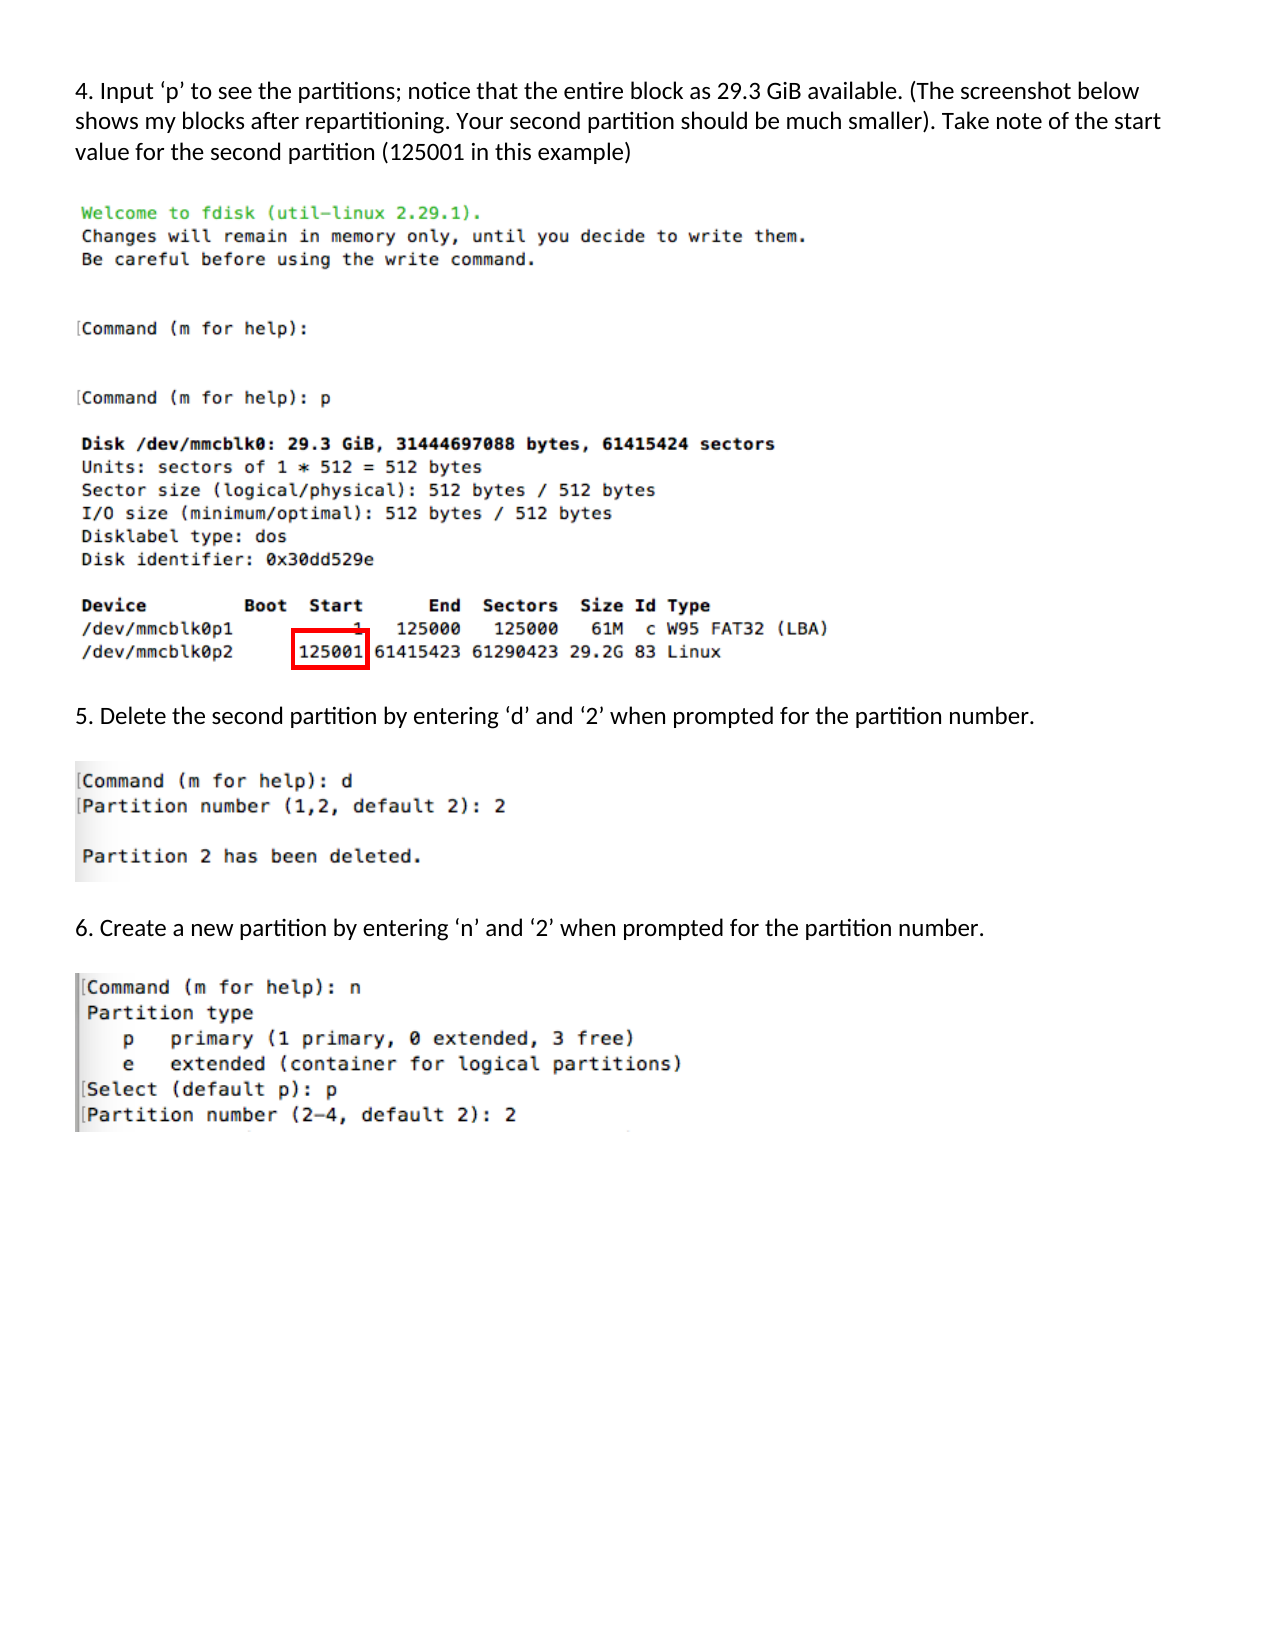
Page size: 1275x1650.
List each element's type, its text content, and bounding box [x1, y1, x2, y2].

picture [75, 973, 690, 1132]
picture [295, 633, 365, 665]
text 5. Delete the second partition by entering ‘d’ and ‘2’ when prompted for the partition number. [75, 700, 1200, 731]
picture [75, 197, 853, 670]
text 4. Input ‘p’ to see the partitions; notice that the entire block as 29.3 GiB available. (The screenshot below shows my blocks after repartitioning. Your second partition should be much smaller). Take note of the start value for the second partition (125001 in this example) [75, 75, 1200, 167]
picture [75, 761, 521, 882]
text 6. Create a new partition by entering ‘n’ and ‘2’ when prompted for the partition number. [75, 912, 1200, 943]
